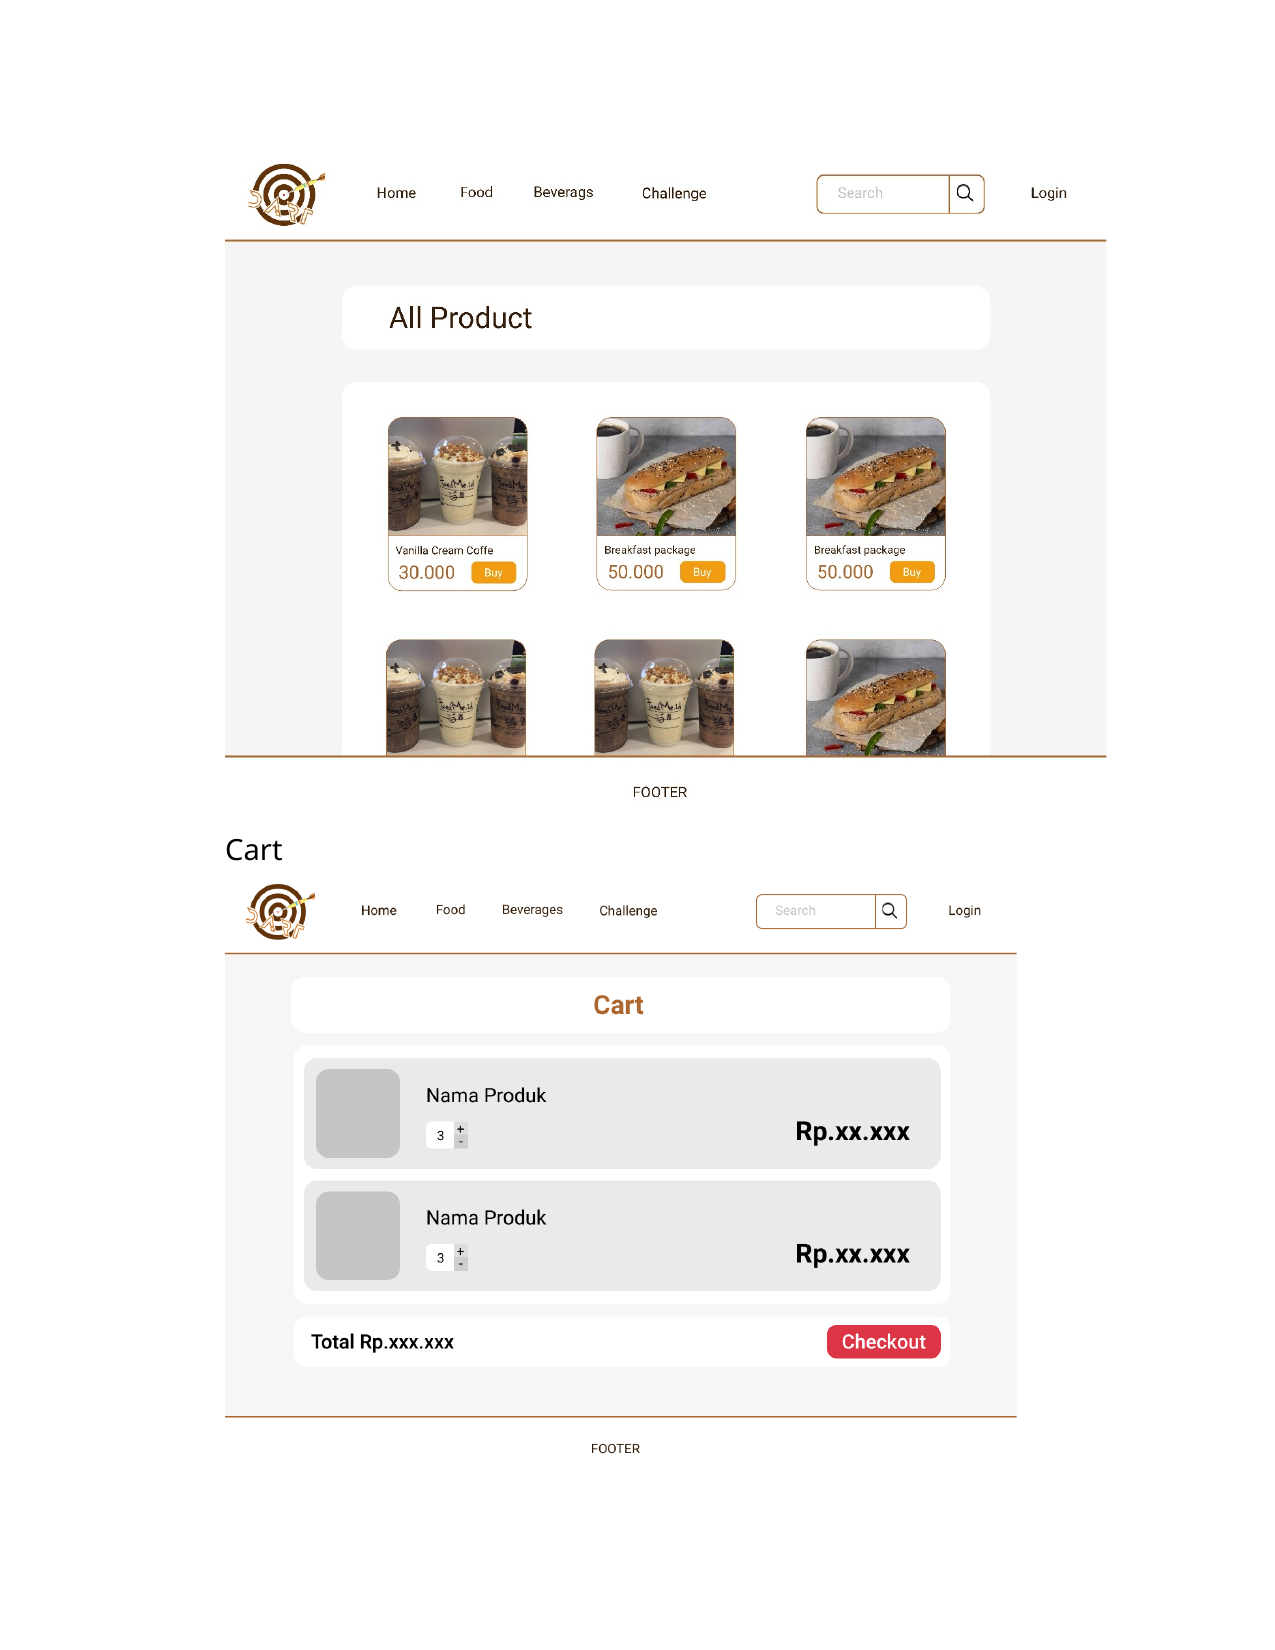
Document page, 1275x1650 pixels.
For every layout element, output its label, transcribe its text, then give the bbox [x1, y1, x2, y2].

list Cart [225, 829, 1125, 868]
picture [225, 871, 1017, 1480]
picture [225, 150, 1107, 827]
